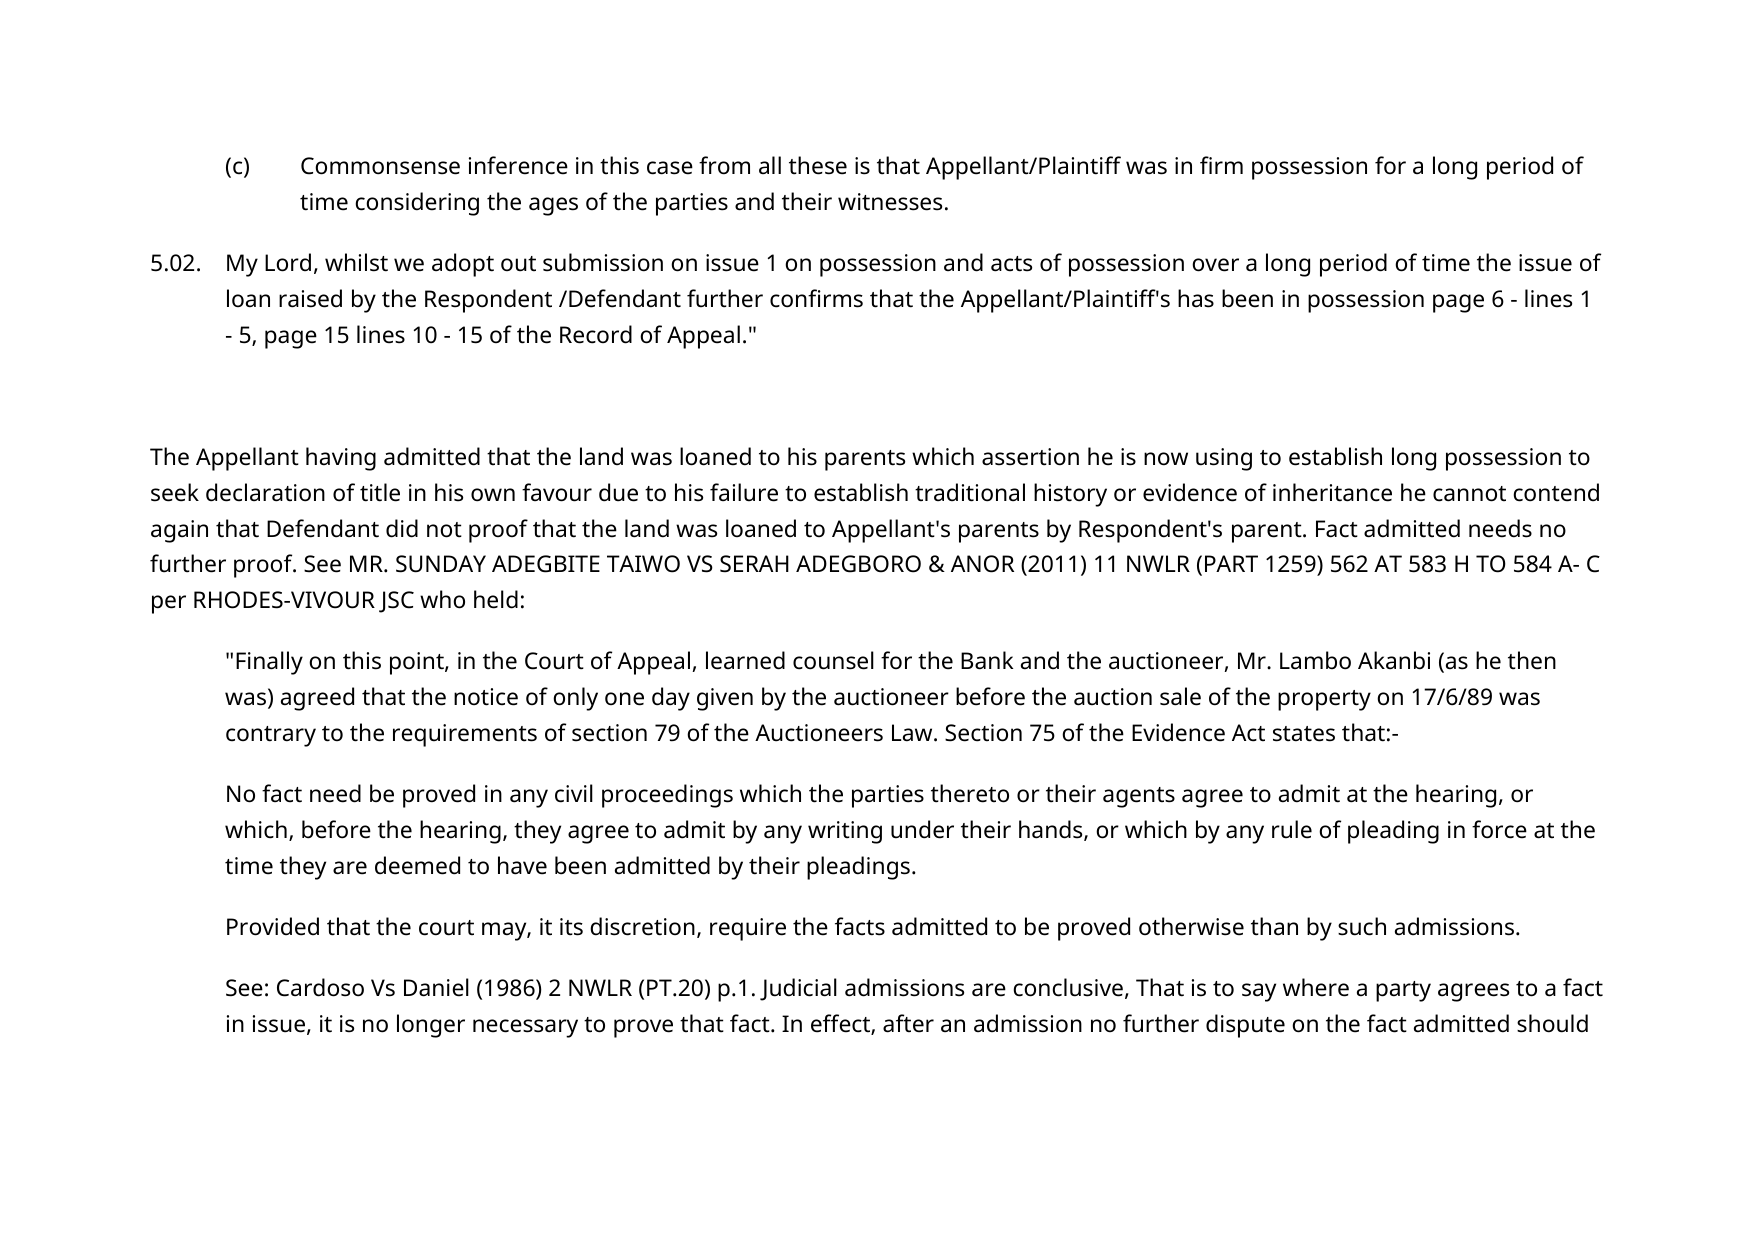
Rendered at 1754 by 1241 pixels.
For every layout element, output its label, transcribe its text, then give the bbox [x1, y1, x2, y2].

text The Appellant having admitted that the land was loaned to his parents which assertion he is now using to establish long possession to seek declaration of title in his own favour due to his failure to establish traditional history or evidence of inheritance he cannot contend again that Defendant did not proof that the land was loaned to Appellant's parents by Respondent's parent. Fact admitted needs no further proof. See MR. SUNDAY ADEGBITE TAIWO VS SERAH ADEGBORO & ANOR (2011) 11 NWLR (PART 1259) 562 AT 583 H TO 584 A- C per RHODES-VIVOUR JSC who held: [150, 441, 1604, 616]
text No fact need be proved in any civil proceedings which the parties thereto or their agents agree to admit at the hearing, or which, before the hearing, they agree to admit by any writing under their hands, or which by any rule of pleading in force at the time they are deemed to have been admitted by their pleadings. [225, 778, 1604, 881]
text Provided that the court may, it its discretion, require the facts admitted to be proved otherwise than by such admissions. [225, 911, 1604, 942]
text (c) Commonsense inference in this case from all these is that Appellant/Plaintiff was in firm possession for a long period of time considering the ages of the parties and their witnesses. [225, 150, 1604, 217]
text "Finally on this point, in the Court of Appeal, learned counsel for the Bank and the auctioneer, Mr. Lambo Akanbi (as he then was) agreed that the notice of only one day given by the auctioneer before the auction sale of the property on 17/6/89 was contrary to the requirements of section 79 of the Auctioneers Law. Section 75 of the Evidence Act states that:- [225, 645, 1604, 748]
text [225, 972, 1604, 1039]
text 5.02. My Lord, whilst we adopt out submission on issue 1 on possession and acts of possession over a long period of time the issue of loan raised by the Respondent /Defendant further confirms that the Appellant/Plaintiff's has been in possession page 6 - lines 1 - 5, page 15 lines 10 - 15 of the Record of Appeal." [150, 247, 1604, 350]
